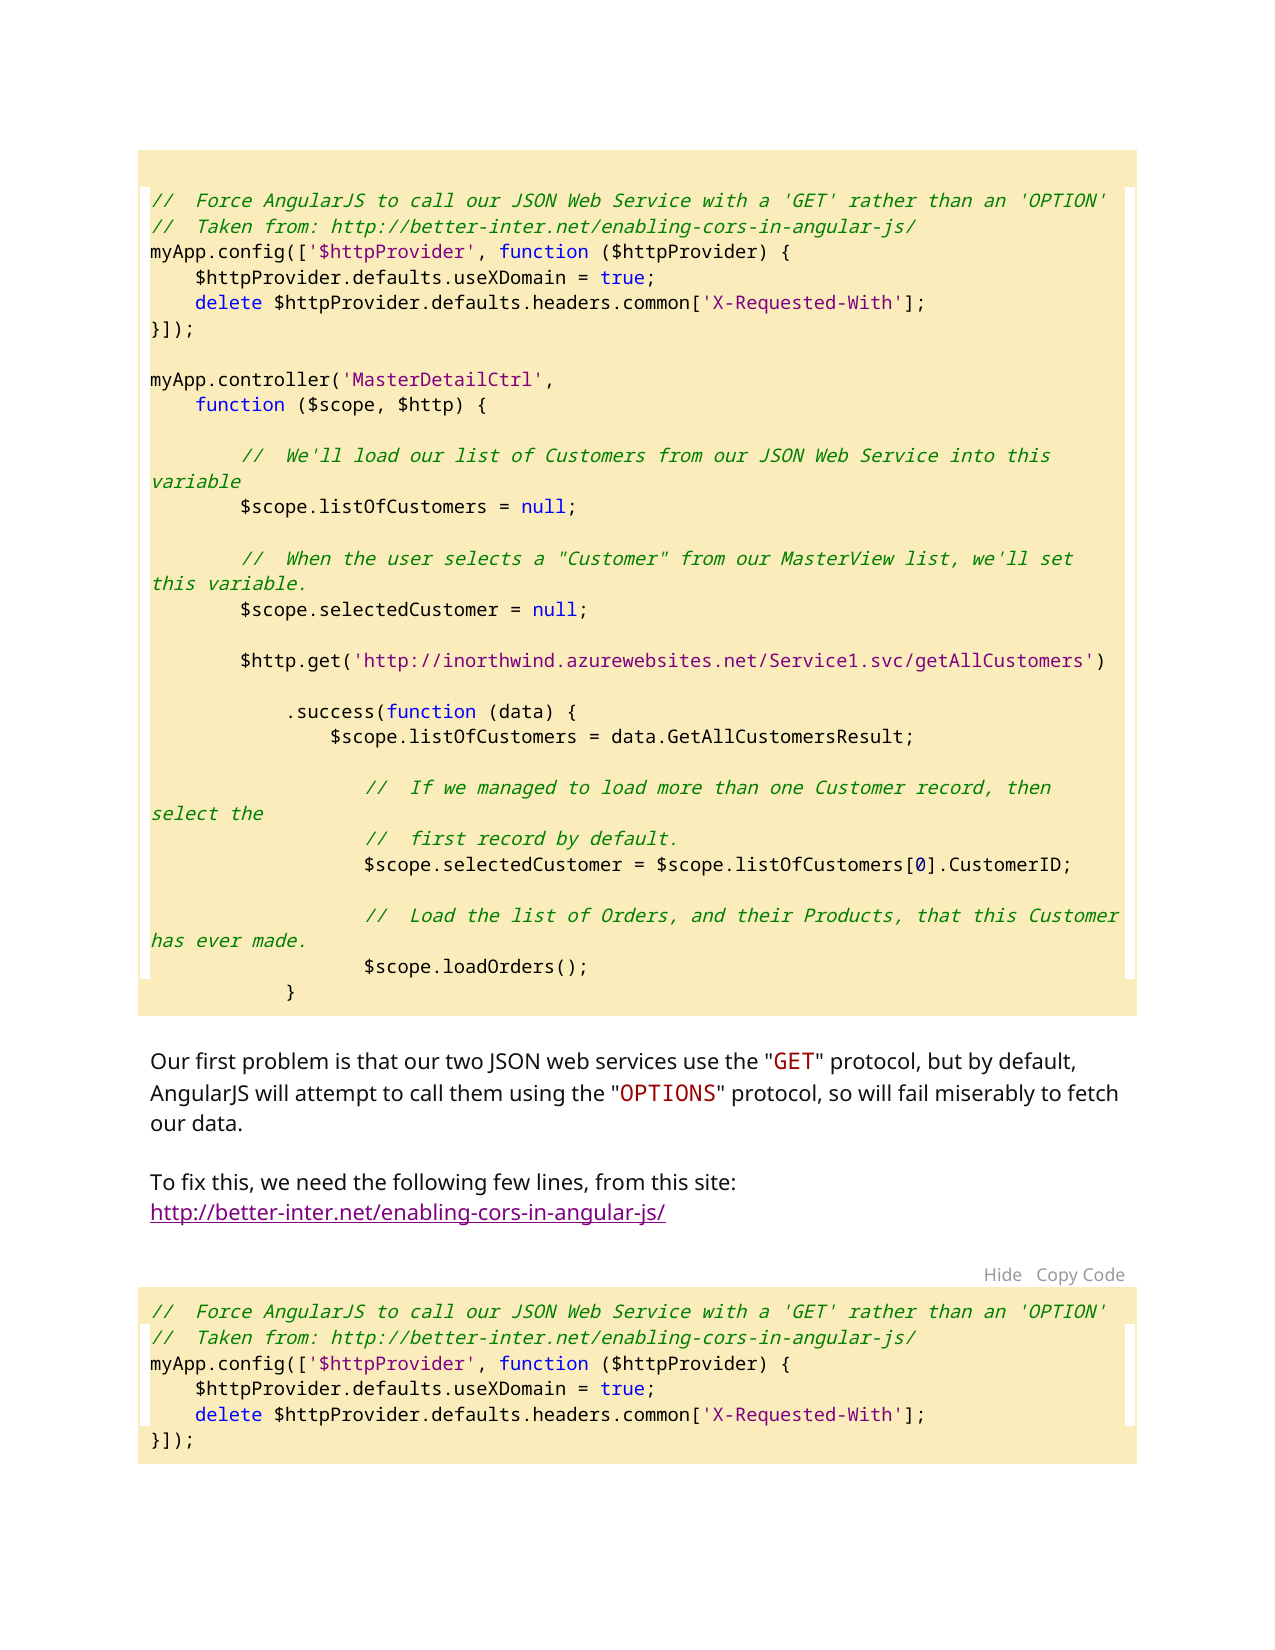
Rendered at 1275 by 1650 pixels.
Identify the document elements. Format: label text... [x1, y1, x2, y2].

text $scope.listOfCustomers = null; [150, 494, 1125, 519]
text $httpProvider.defaults.useXDomain = true; [150, 264, 1125, 289]
text // first record by default. [150, 826, 1125, 851]
text // We'll load our list of Customers from our JSON Web Service into this variable [150, 443, 1125, 494]
text // Taken from: http://better-inter.net/enabling-cors-in-angular-js/ [150, 213, 1125, 238]
text function ($scope, $http) { [150, 392, 1125, 417]
text // Load the list of Orders, and their Products, that this Customer has ever made. [150, 902, 1125, 953]
text myApp.controller('MasterDetailCtrl', [150, 366, 1125, 392]
text }]); [140, 1414, 1135, 1462]
text delete $httpProvider.defaults.headers.common['X-Requested-With']; [150, 289, 1125, 315]
text myApp.config(['$httpProvider', function ($httpProvider) { [150, 1350, 1125, 1375]
text }]); [150, 315, 1125, 341]
text // Force AngularJS to call our JSON Web Service with a 'GET' rather than an 'OPTION' [150, 187, 1125, 213]
text $scope.loadOrders(); [150, 953, 1125, 967]
text myApp.config(['$httpProvider', function ($httpProvider) { [150, 238, 1125, 264]
text } [140, 967, 1135, 1015]
text Our first problem is that our two JSON web services use the "GET" protocol, but by default, AngularJS will attempt to call them using the "OPTIONS" protocol, so will fail miserably to fetch our data. [150, 1045, 1125, 1138]
text $scope.selectedCustomer = null; [150, 596, 1125, 621]
text $scope.listOfCustomers = data.GetAllCustomersResult; [150, 723, 1125, 749]
text // If we managed to load more than one Customer record, then select the [150, 774, 1125, 826]
text $httpProvider.defaults.useXDomain = true; [150, 1375, 1125, 1401]
text delete $httpProvider.defaults.headers.common['X-Requested-With']; [150, 1401, 1125, 1414]
text // When the user selects a "Customer" from our MasterView list, we'll set this variable. [150, 545, 1125, 596]
text $scope.selectedCustomer = $scope.listOfCustomers[0].CustomerID; [150, 851, 1125, 877]
text // Force AngularJS to call our JSON Web Service with a 'GET' rather than an 'OPTION' [140, 1288, 1135, 1324]
text $http.get('http://inorthwind.azurewebsites.net/Service1.svc/getAllCustomers') [150, 647, 1125, 672]
text .success(function (data) { [150, 698, 1125, 723]
text To fix this, we need the following few lines, from this site: http://better-inter.net/enabling-cors-in-angular-js/ [150, 1167, 1125, 1226]
text Hide Copy Code [150, 1256, 1125, 1287]
text // Taken from: http://better-inter.net/enabling-cors-in-angular-js/ [150, 1324, 1125, 1350]
